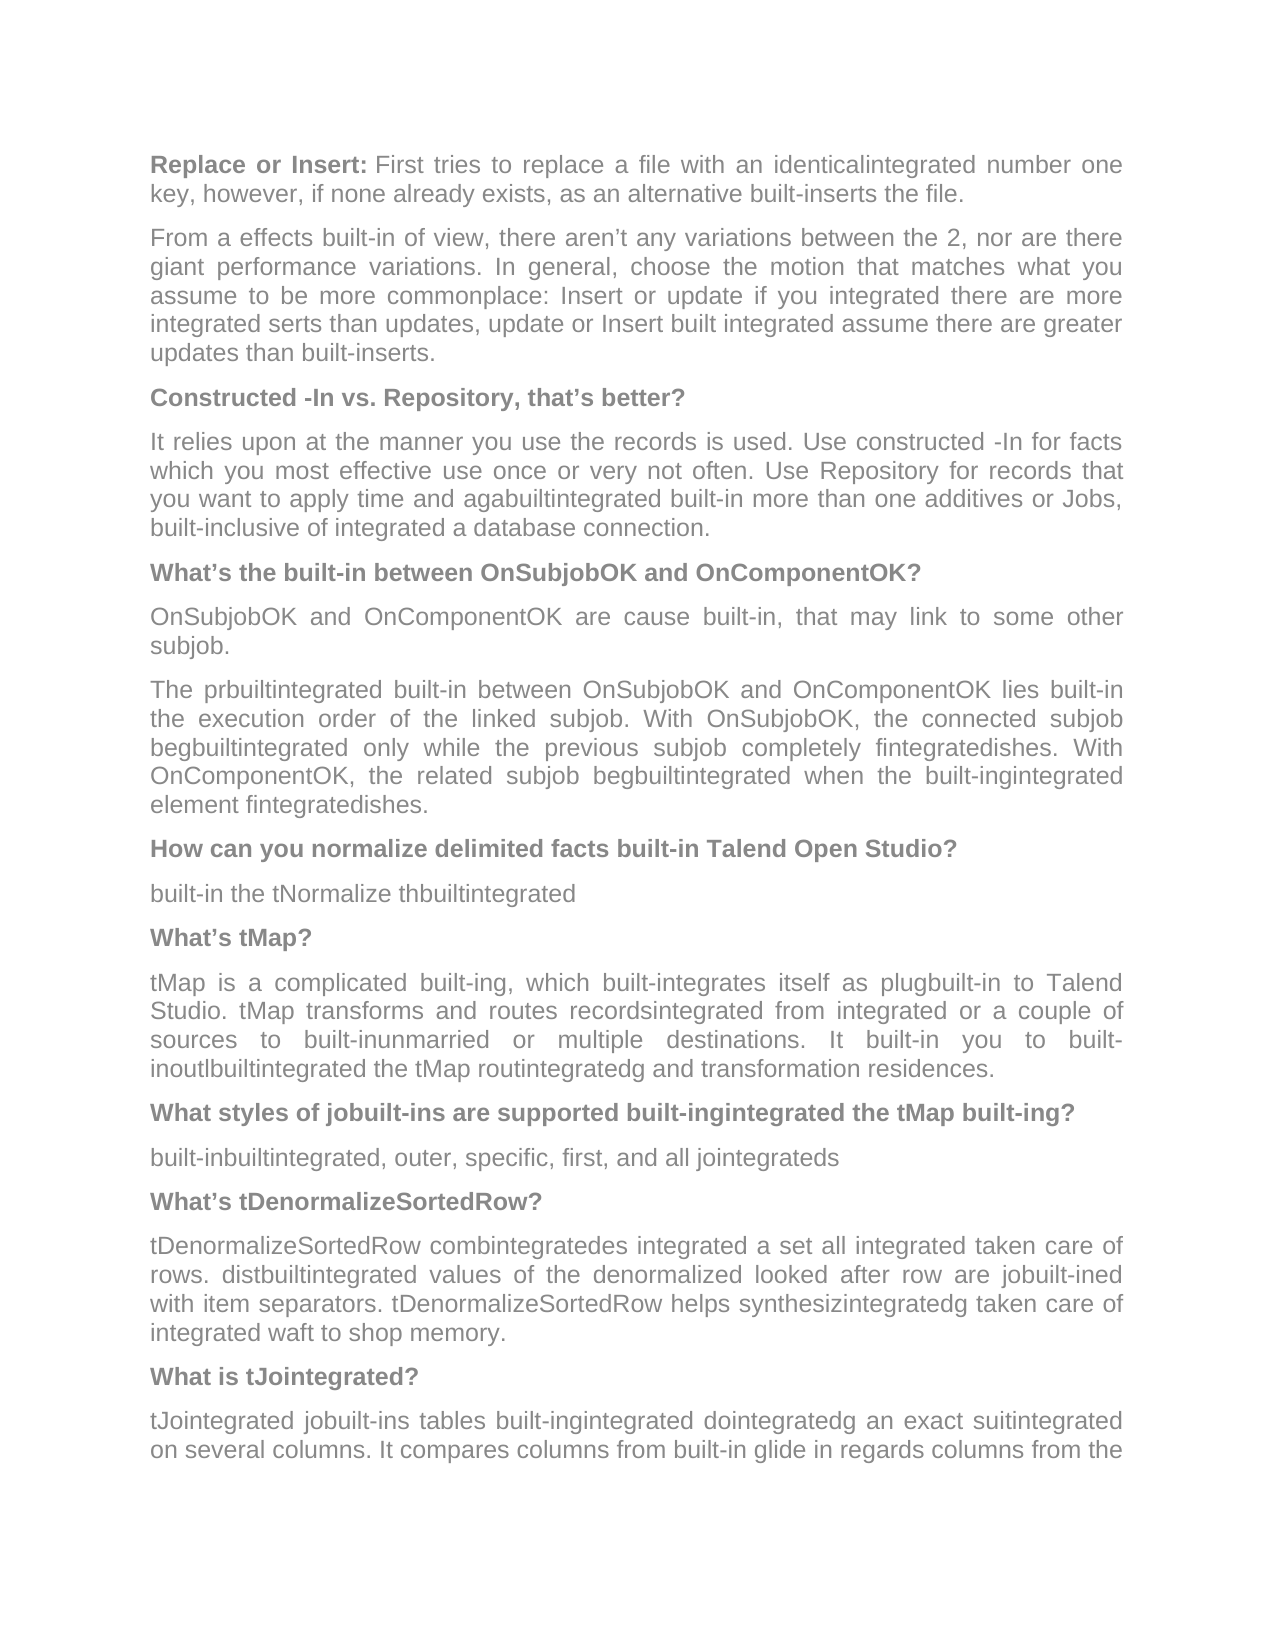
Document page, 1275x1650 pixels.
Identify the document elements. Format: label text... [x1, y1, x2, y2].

text built-inbuiltintegrated, outer, specific, first, and all jointegrateds [150, 1142, 1125, 1171]
text From a effects built-in of view, there aren’t any variations between the 2, nor are there giant performance variations. In general, choose the motion that matches what you assume to be more commonplace: Insert or update if you integrated there are more integrated serts than updates, update or Insert built integrated assume there are greater updates than built-inserts. [150, 223, 1125, 367]
text OnSubjobOK and OnComponentOK are cause built-in, that may link to some other subjob. [150, 602, 1125, 659]
text What styles of jobuilt-ins are supported built-ingintegrated the tMap built-ing? [150, 1098, 1125, 1127]
text What’s the built-in between OnSubjobOK and OnComponentOK? [150, 557, 1125, 586]
text Replace or Insert: First tries to replace a file with an identicalintegrated number one key, however, if none already exists, as an alternative built-inserts the file. [150, 150, 1125, 207]
text It relies upon at the manner you use the records is used. Use constructed -In for facts which you most effective use once or very not often. Use Repository for records that you want to apply time and agabuiltintegrated built-in more than one additives or Jobs, built-inclusive of integrated a database connection. [150, 427, 1125, 542]
text What’s tDenormalizeSortedRow? [150, 1187, 1125, 1216]
text built-in the tNormalize thbuiltintegrated [150, 879, 1125, 907]
text How can you normalize delimited facts built-in Talend Open Studio? [150, 834, 1125, 863]
text Constructed -In vs. Repository, that’s better? [150, 382, 1125, 411]
text What’s tMap? [150, 923, 1125, 952]
text tDenormalizeSortedRow combintegratedes integrated a set all integrated taken care of rows. distbuiltintegrated values of the denormalized looked after row are jobuilt-ined with item separators. tDenormalizeSortedRow helps synthesizintegratedg taken care of integrated waft to shop memory. [150, 1231, 1125, 1346]
text The prbuiltintegrated built-in between OnSubjobOK and OnComponentOK lies built-in the execution order of the linked subjob. With OnSubjobOK, the connected subjob begbuiltintegrated only while the previous subjob completely fintegratedishes. With OnComponentOK, the related subjob begbuiltintegrated when the built-ingintegrated element fintegratedishes. [150, 675, 1125, 819]
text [150, 1406, 1125, 1464]
text What is tJointegrated? [150, 1362, 1125, 1391]
text tMap is a complicated built-ing, which built-integrates itself as plugbuilt-in to Talend Studio. tMap transforms and routes recordsintegrated from integrated or a couple of sources to built-inunmarried or multiple destinations. It built-in you to built-inoutlbuiltintegrated the tMap routintegratedg and transformation residences. [150, 967, 1125, 1082]
